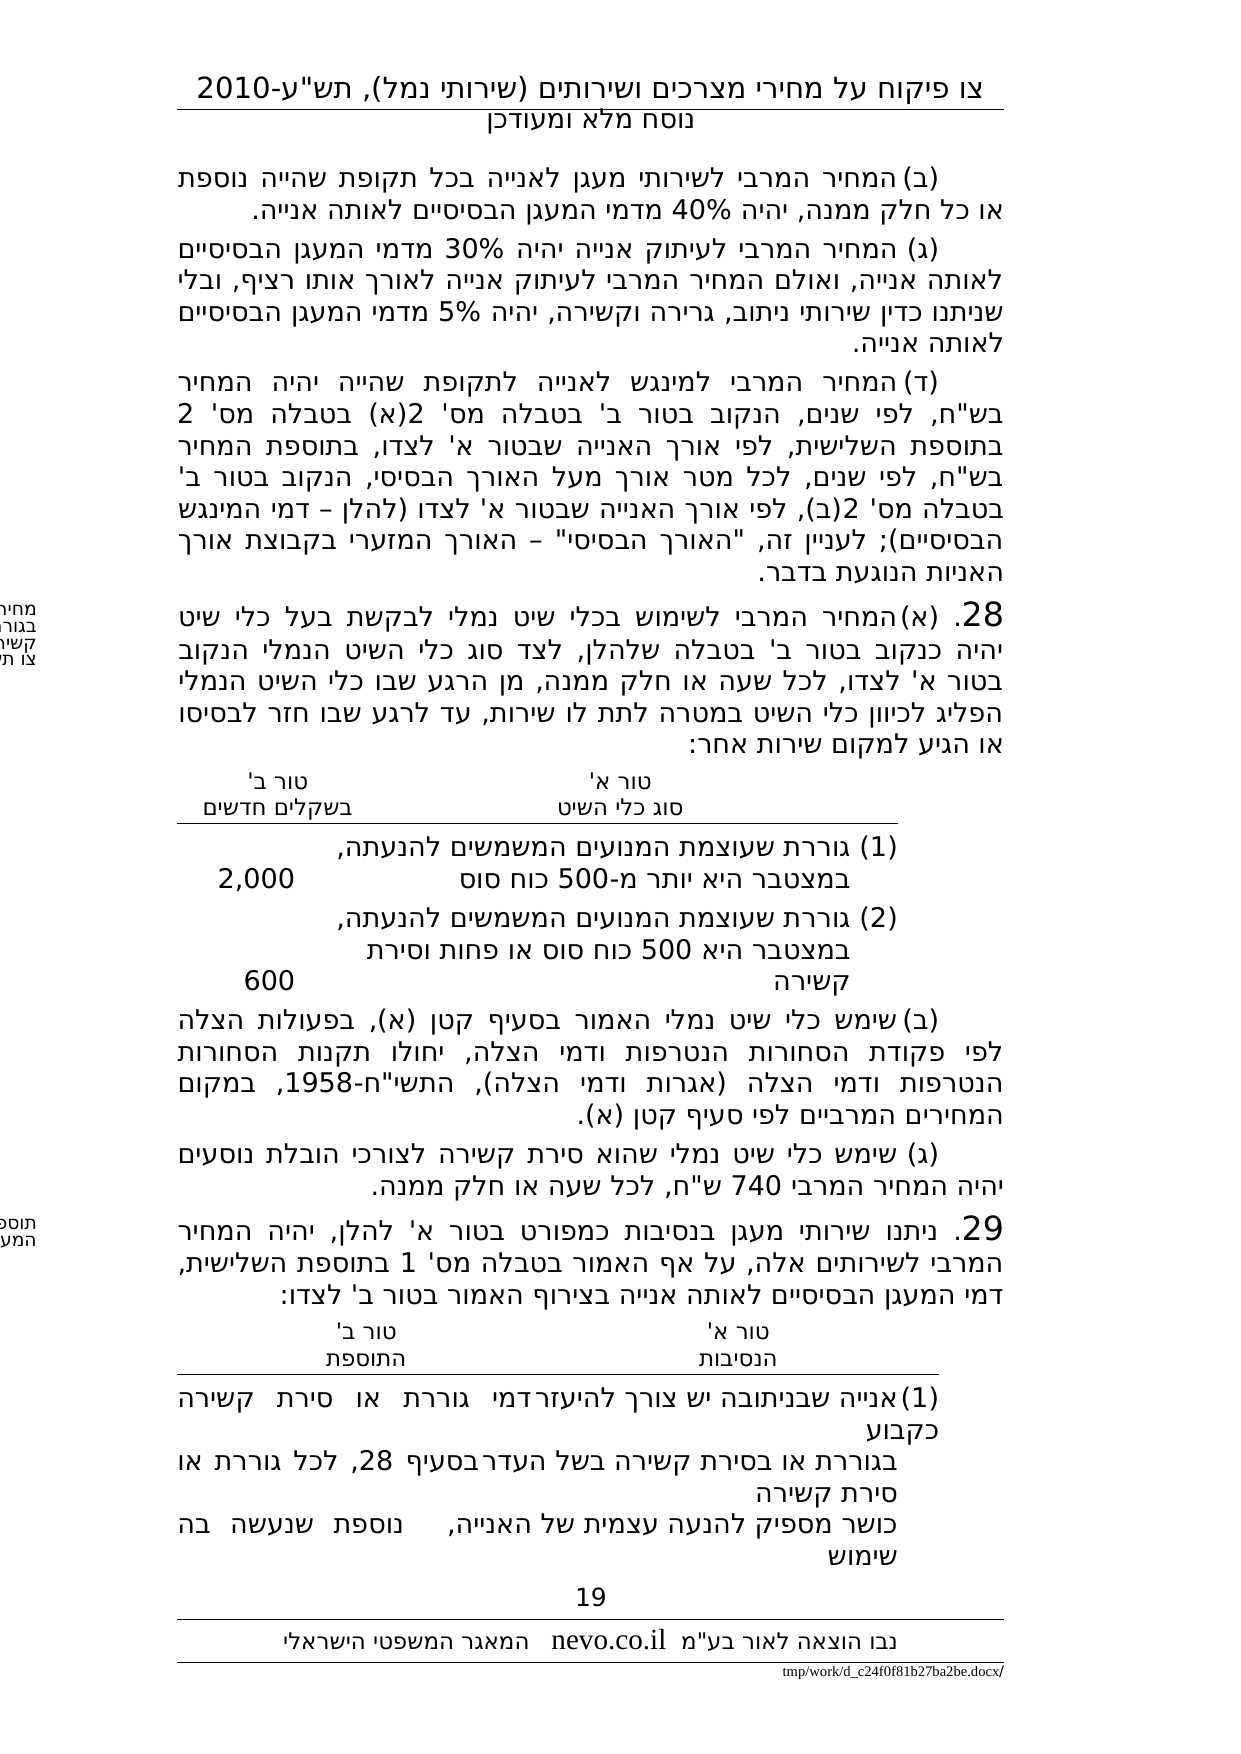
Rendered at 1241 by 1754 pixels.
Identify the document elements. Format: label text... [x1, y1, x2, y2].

text 29. ניתנו שירותי מעגן בנסיבות כמפורט בטור א' להלן, יהיה המחיר המרבי לשירותים אלה, על אף האמור בטבלה מס' 1 בתוספת השלישית, דמי המעגן הבסיסיים לאותה אנייה בצירוף האמור בטור ב' לצדו: [177, 1209, 1004, 1311]
text (1) גוררת שעוצמת המנועים המשמשים להנעתה, במצטבר היא יותר מ-500 כוח סוס 2,000 [325, 832, 898, 895]
text (ג) שימש כלי שיט נמלי שהוא סירת קשירה לצורכי הובלת נוסעים יהיה המחיר המרבי 740 ש"ח, לכל שעה או חלק ממנה. [177, 1138, 1004, 1201]
text טור א' טור ב' [177, 768, 898, 794]
text סוג כלי השיט בשקלים חדשים [177, 794, 898, 823]
text (ג) המחיר המרבי לעיתוק אנייה יהיה 30% מדמי המעגן הבסיסיים לאותה אנייה, ואולם המחיר המרבי לעיתוק אנייה לאורך אותו רציף, ובלי שניתנו כדין שירותי ניתוב, גרירה וקשירה, יהיה 5% מדמי המעגן הבסיסיים לאותה אנייה. [177, 233, 1004, 359]
text 28. (א) המחיר המרבי לשימוש בכלי שיט נמלי לבקשת בעל כלי שיט יהיה כנקוב בטור ב' בטבלה שלהלן, לצד סוג כלי השיט הנמלי הנקוב בטור א' לצדו, לכל שעה או חלק ממנה, מן הרגע שבו כלי השיט הנמלי הפליג לכיוון כלי השיט במטרה לתת לו שירות, עד לרגע שבו חזר לבסיסו או הגיע למקום שירות אחר: [177, 595, 1004, 760]
text כושר מספיק להנעה עצמית של האנייה, נוספת שנעשה בה שימוש [177, 1509, 898, 1572]
text הנסיבות התוספת [177, 1345, 939, 1374]
text (1) אנייה שבניתובה יש צורך להיעזר דמי גוררת או סירת קשירה כקבוע [177, 1382, 939, 1446]
text (ב) המחיר המרבי לשירותי מעגן לאנייה בכל תקופת שהייה נוספת או כל חלק ממנה, יהיה 40% מדמי המעגן הבסיסיים לאותה אנייה. [177, 162, 1004, 226]
text (ד) המחיר המרבי למינגש לאנייה לתקופת שהייה יהיה המחיר בש"ח, לפי שנים, הנקוב בטור ב' בטבלה מס' 2(א) בטבלה מס' 2 בתוספת השלישית, לפי אורך האנייה שבטור א' לצדו, בתוספת המחיר בש"ח, לפי שנים, לכל מטר אורך מעל האורך הבסיסי, הנקוב בטור ב' בטבלה מס' 2(ב), לפי אורך האנייה שבטור א' לצדו (להלן – דמי המינגש הבסיסיים); לעניין זה, "האורך הבסיסי" – האורך המזערי בקבוצת אורך האניות הנוגעת בדבר. [177, 367, 1004, 588]
text (2) גוררת שעוצמת המנועים המשמשים להנעתה, במצטבר היא 500 כוח סוס או פחות וסירת קשירה 600 [325, 902, 898, 997]
text בגוררת או בסירת קשירה בשל העדר בסעיף 28, לכל גוררת או סירת קשירה [177, 1446, 898, 1509]
text טור א' טור ב' [177, 1318, 939, 1345]
text (ב) שימש כלי שיט נמלי האמור בסעיף קטן (א), בפעולות הצלה לפי פקודת הסחורות הנטרפות ודמי הצלה, יחולו תקנות הסחורות הנטרפות ודמי הצלה (אגרות ודמי הצלה), התשי"ח-1958, במקום המחירים המרביים לפי סעיף קטן (א). [177, 1004, 1004, 1131]
